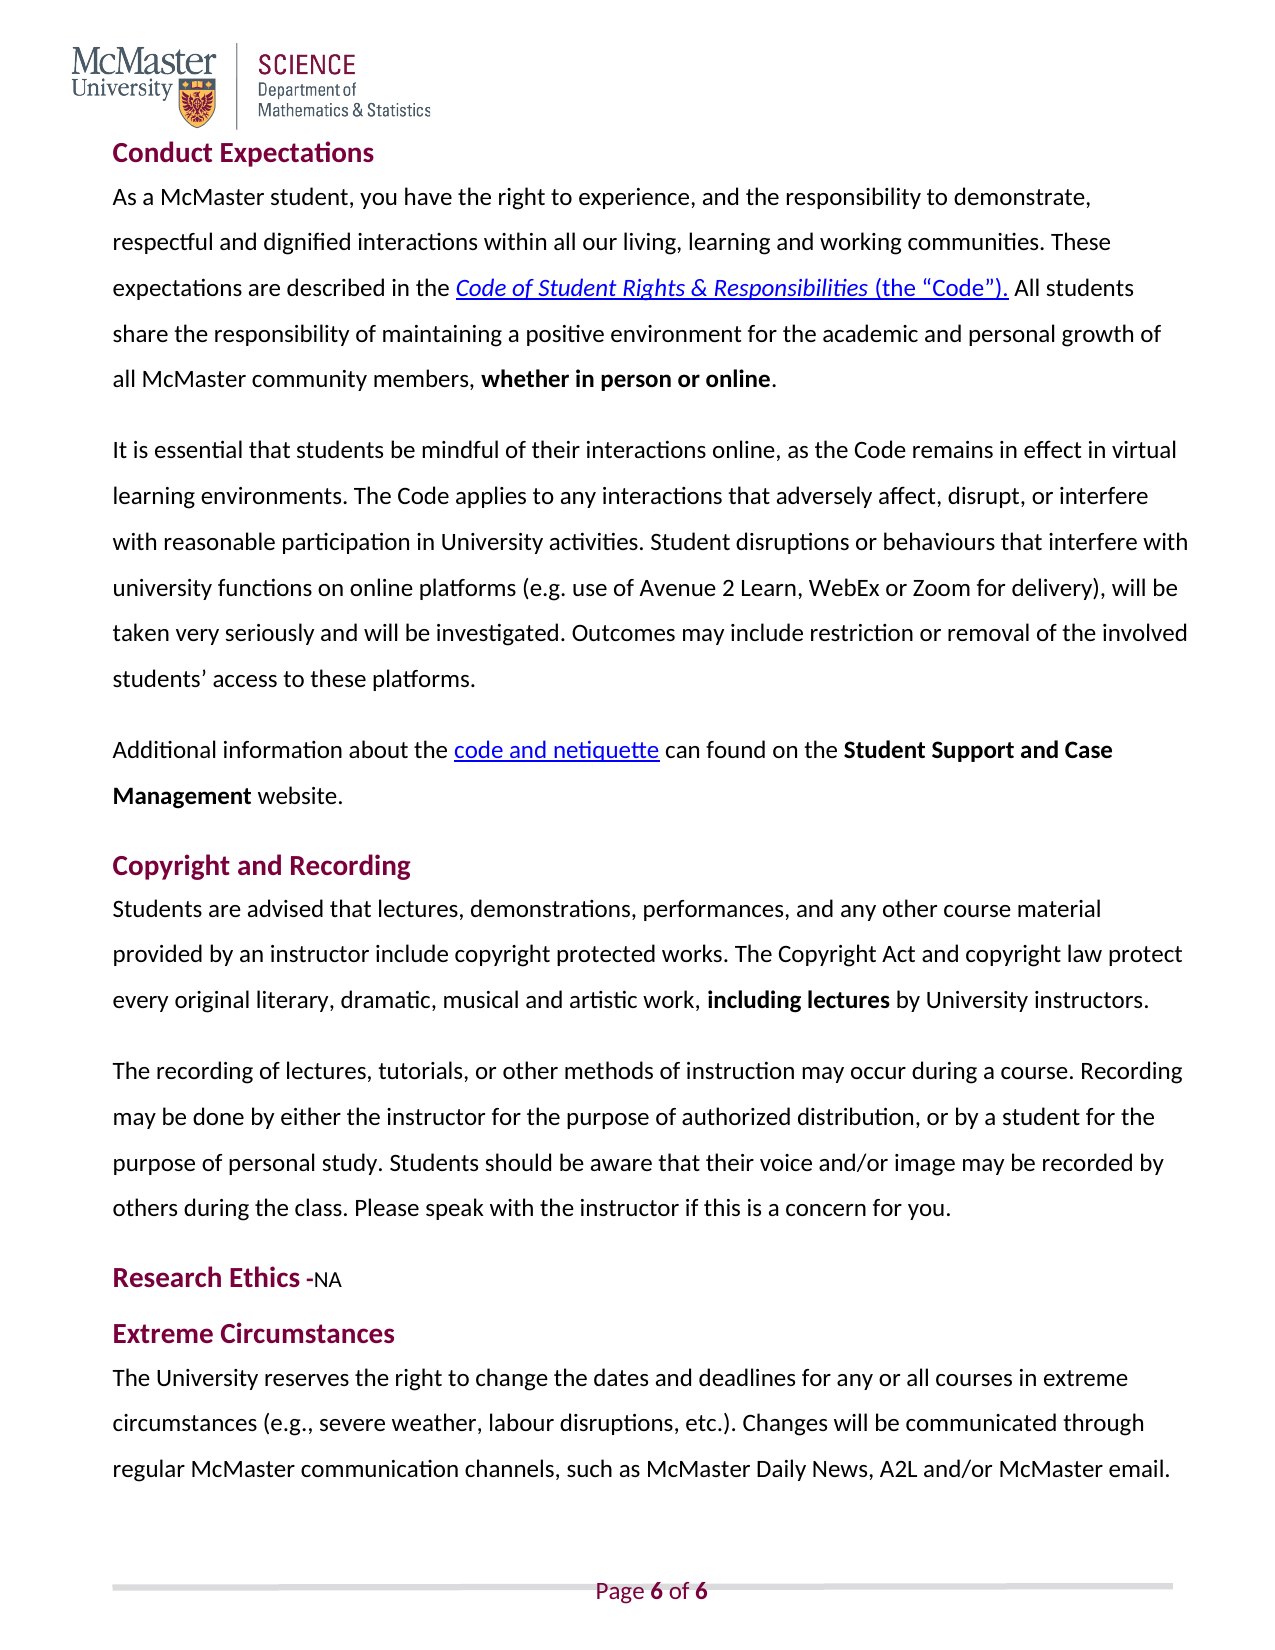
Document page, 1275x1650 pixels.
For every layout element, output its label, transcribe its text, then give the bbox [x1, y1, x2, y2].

subtitle Extreme Circumstances [112, 1316, 1191, 1351]
text It is essential that students be mindful of their interactions online, as the Code remains in effect in virtual learning environments. The Code applies to any interactions that adversely affect, disrupt, or interfere with reasonable participation in University activities. Student disruptions or behaviours that interfere with university functions on online platforms (e.g. use of Avenue 2 Learn, WebEx or Zoom for delivery), will be taken very seriously and will be investigated. Outcomes may include restriction or removal of the involved students’ access to these platforms. [112, 435, 1191, 694]
text As a McMaster student, you have the right to experience, and the responsibility to demonstrate, respectful and dignified interactions within all our living, learning and working communities. These expectations are described in the Code of Student Rights & Responsibilities (the “Code”). All students share the responsibility of maintaining a positive environment for the academic and personal growth of all McMaster community members, whether in person or online. [112, 181, 1191, 394]
text The recording of lectures, tutorials, or other methods of instruction may occur during a course. Recording may be done by either the instructor for the purpose of authorized distribution, or by a student for the purpose of personal study. Students should be aware that their voice and/or image may be recorded by others during the class. Please speak with the instructor if this is a concern for you. [112, 1055, 1191, 1223]
subtitle Conduct Expectations [112, 134, 1191, 170]
text Additional information about the code and netiquette can found on the Student Support and Case Management website. [112, 734, 1191, 811]
picture [71, 43, 431, 130]
text The University reserves the right to change the dates and deadlines for any or all courses in extreme circumstances (e.g., severe weather, labour disruptions, etc.). Changes will be communicated through regular McMaster communication channels, such as McMaster Daily News, A2L and/or McMaster email. [112, 1362, 1191, 1484]
text Students are advised that lectures, demonstrations, performances, and any other course material provided by an instructor include copyright protected works. The Copyright Act and copyright law protect every original literary, dramatic, musical and artistic work, including lectures by University instructors. [112, 893, 1191, 1015]
subtitle Copyright and Recording [112, 847, 1191, 882]
text Research Ethics -NA [112, 1259, 1191, 1295]
